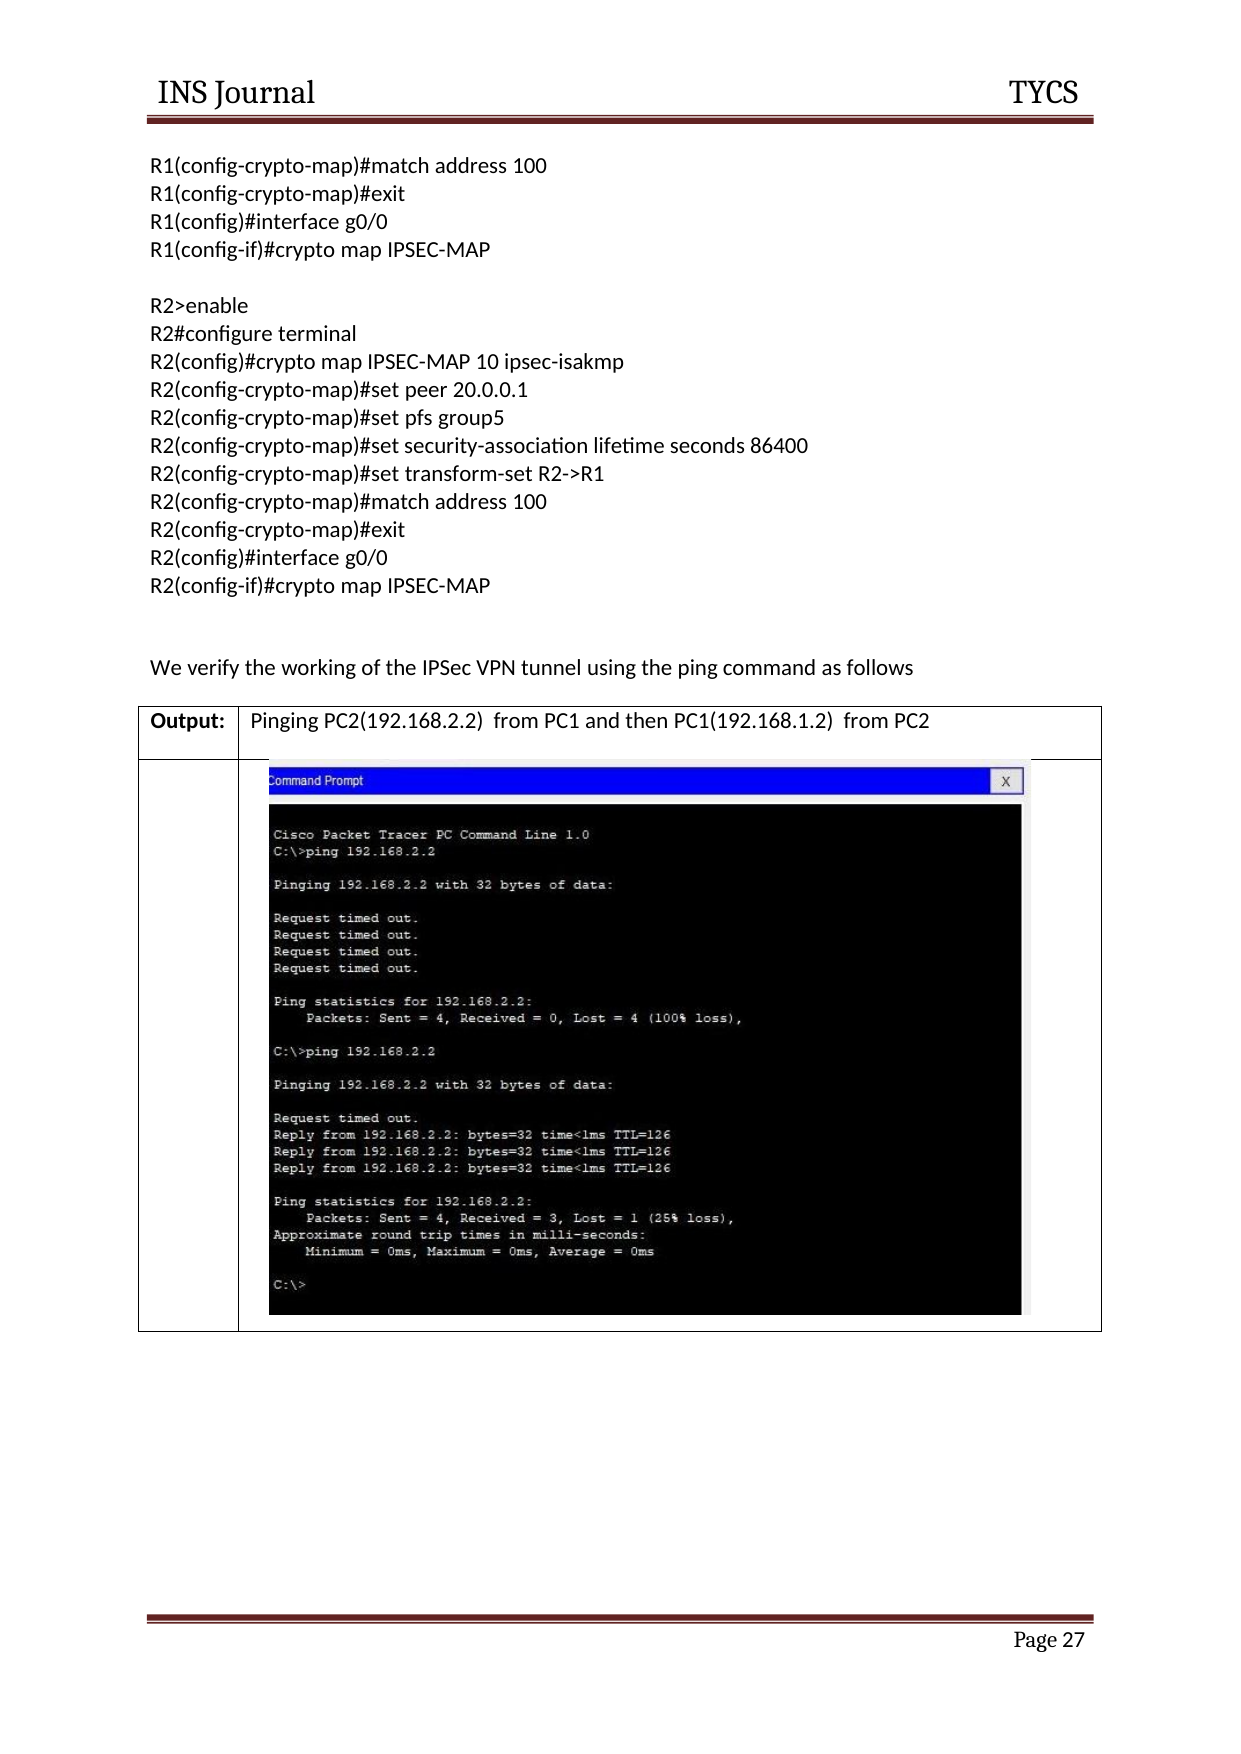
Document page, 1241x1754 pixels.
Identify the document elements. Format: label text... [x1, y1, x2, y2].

text R2(config-crypto-map)#set security-association lifetime seconds 86400 R2(config-crypto-map)#set transform-set R2->R1 [150, 431, 809, 487]
picture [269, 759, 1032, 1315]
text We verify the working of the IPSec VPN tunnel using the ping command as follows [150, 653, 1194, 681]
text R2(config-crypto-map)#set pfs group5 [150, 403, 1194, 431]
text R1(config-crypto-map)#match address 100 R1(config-crypto-map)#exit R1(config)#interface g0/0 [150, 151, 548, 235]
table_header Pinging PC2(192.168.2.2) from PC1 and then PC1(192.168.1.2) from PC2 [239, 707, 1101, 758]
table_header Output: [139, 707, 238, 758]
table_cell [139, 760, 238, 1331]
text R2(config-if)#crypto map IPSEC-MAP [150, 572, 1194, 599]
table_cell [239, 760, 1101, 1331]
text R1(config-if)#crypto map IPSEC-MAP [150, 235, 1194, 263]
text R2(config)#crypto map IPSEC-MAP 10 ipsec-isakmp R2(config-crypto-map)#set peer 20.0.0.1 [150, 347, 625, 403]
text R2(config-crypto-map)#match address 100 R2(config-crypto-map)#exit R2(config)#interface g0/0 [150, 487, 548, 572]
text R2>enable R2#configure terminal [150, 291, 369, 347]
